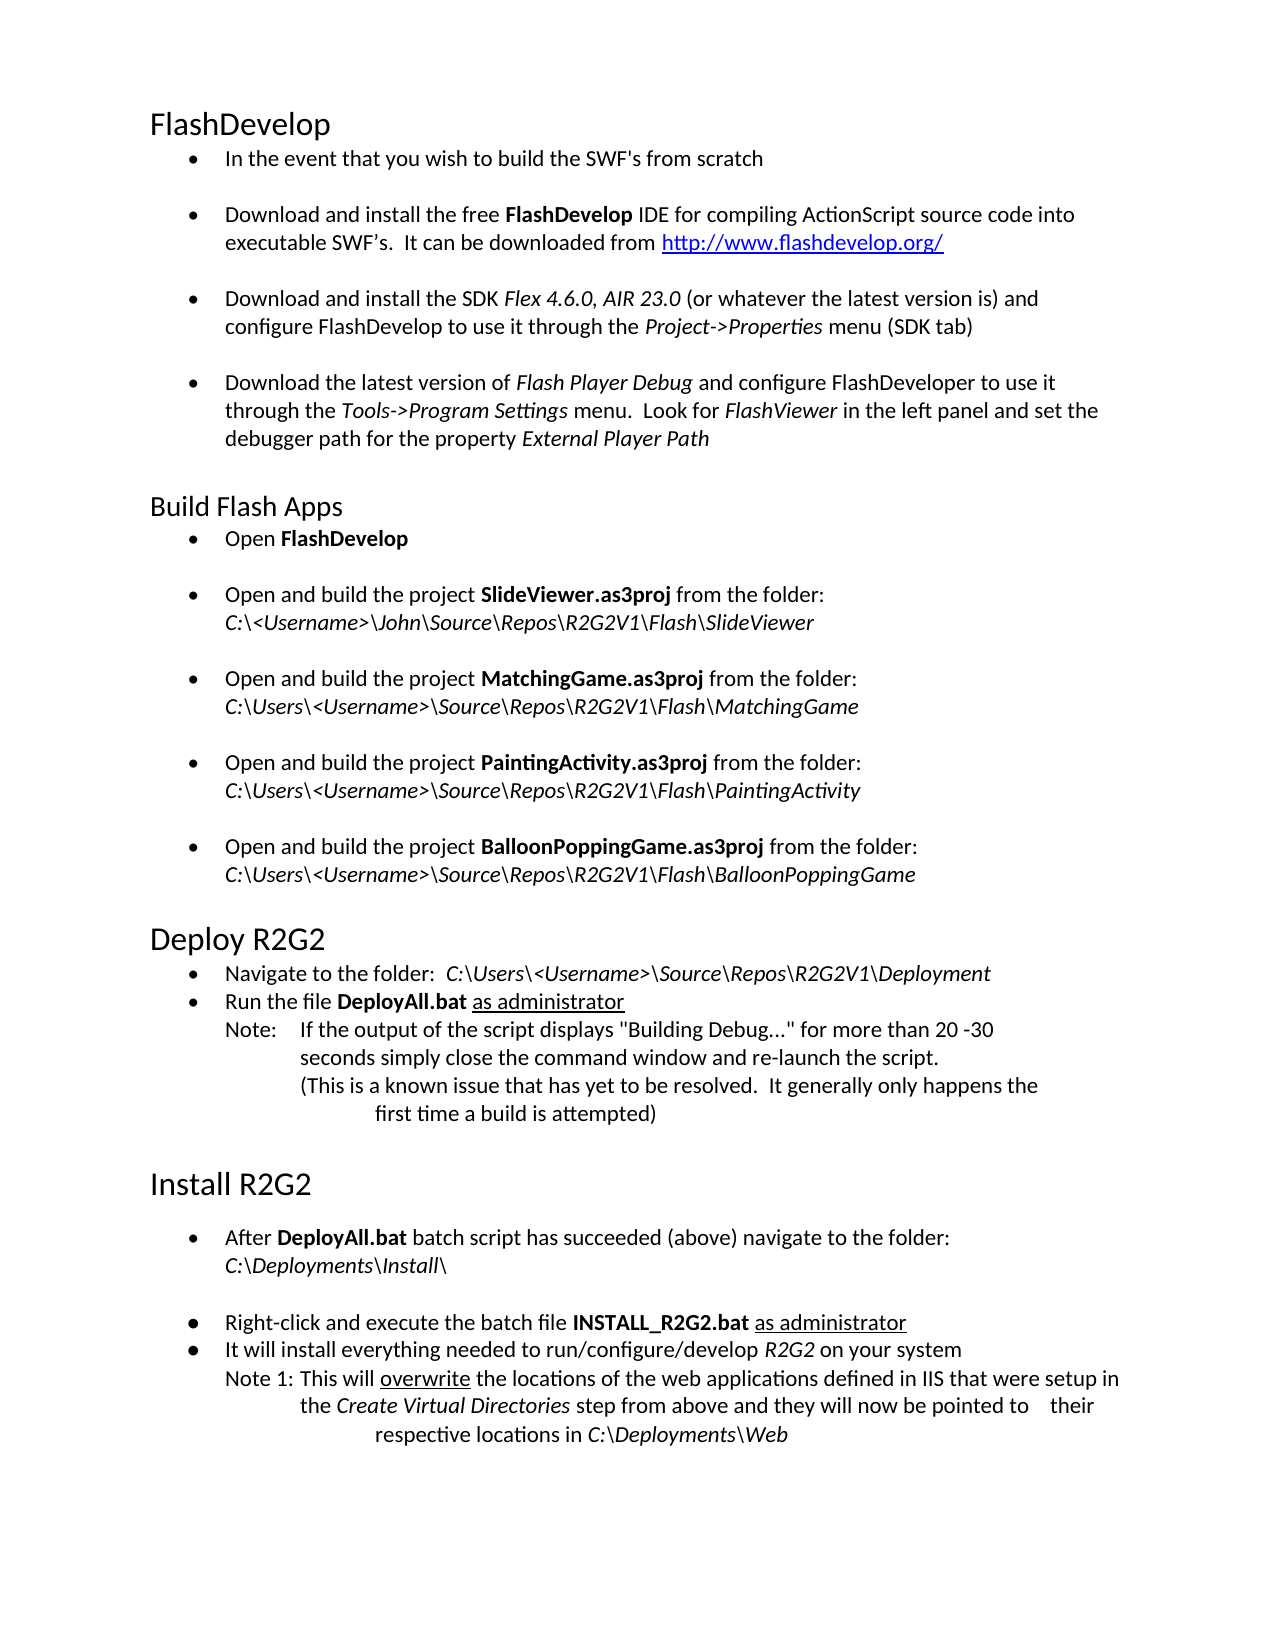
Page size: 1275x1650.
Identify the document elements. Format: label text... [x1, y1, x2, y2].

list Download and install the SDK Flex 4.6.0, AIR 23.0 (or whatever the latest version is) and configure FlashDevelop to use it through the Project->Properties menu (SDK tab) [187, 284, 1125, 340]
text C:\Users\<Username>\Source\Repos\R2G2V1\Flash\PaintingActivity [150, 776, 1125, 804]
text C:\Users\<Username>\Source\Repos\R2G2V1\Flash\BalloonPoppingGame [150, 860, 1125, 888]
list It will install everything needed to run/configure/develop R2G2 on your system [187, 1336, 1125, 1364]
list Open and build the project BalloonPoppingGame.as3proj from the folder: [187, 832, 1125, 860]
list Open and build the project SlideViewer.as3proj from the folder: [187, 580, 1125, 608]
list Download and install the free FlashDevelop IDE for compiling ActionScript source code into executable SWF’s. It can be downloaded from http://www.flashdevelop.org/ [187, 200, 1125, 256]
list Right-click and execute the batch file INSTALL_R2G2.bat as administrator [187, 1308, 1125, 1336]
list Run the file DeployAll.bat as administrator [187, 987, 1125, 1015]
list Open FlashDevelop [187, 524, 1125, 552]
list In the event that you wish to build the SWF's from scratch [187, 144, 1125, 172]
text C:\Users\<Username>\Source\Repos\R2G2V1\Flash\MatchingGame [150, 692, 1125, 720]
list After DeployAll.bat batch script has succeeded (above) navigate to the folder: [187, 1223, 1125, 1252]
list Open and build the project PaintingActivity.as3proj from the folder: [187, 748, 1125, 776]
text Build Flash Apps [150, 488, 1125, 524]
list Download the latest version of Flash Player Debug and configure FlashDeveloper to use it through the Tools->Program Settings menu. Look for FlashViewer in the left panel and set the debugger path for the property External Player Path [187, 368, 1125, 452]
text (This is a known issue that has yet to be resolved. It generally only happens the first time a build is attempted) [150, 1071, 1125, 1127]
list Open and build the project MatchingGame.as3proj from the folder: [187, 664, 1125, 692]
text Note: If the output of the script displays "Building Debug..." for more than 20 -30 [150, 1015, 1125, 1043]
text Note 1: This will overwrite the locations of the web applications defined in IIS that were setup in the Create Virtual Directories step from above and they will now be pointed to their respective locations in C:\Deployments\Web [150, 1364, 1125, 1448]
text C:\Deployments\Install\ [150, 1252, 1125, 1279]
text seconds simply close the command window and re-launch the script. [150, 1043, 1125, 1071]
text Install R2G2 [150, 1163, 1125, 1204]
text C:\<Username>\John\Source\Repos\R2G2V1\Flash\SlideViewer [150, 608, 1125, 636]
text Deploy R2G2 [150, 918, 1125, 959]
list Navigate to the folder: C:\Users\<Username>\Source\Repos\R2G2V1\Deployment [187, 959, 1125, 987]
text FlashDevelop [150, 103, 1125, 144]
